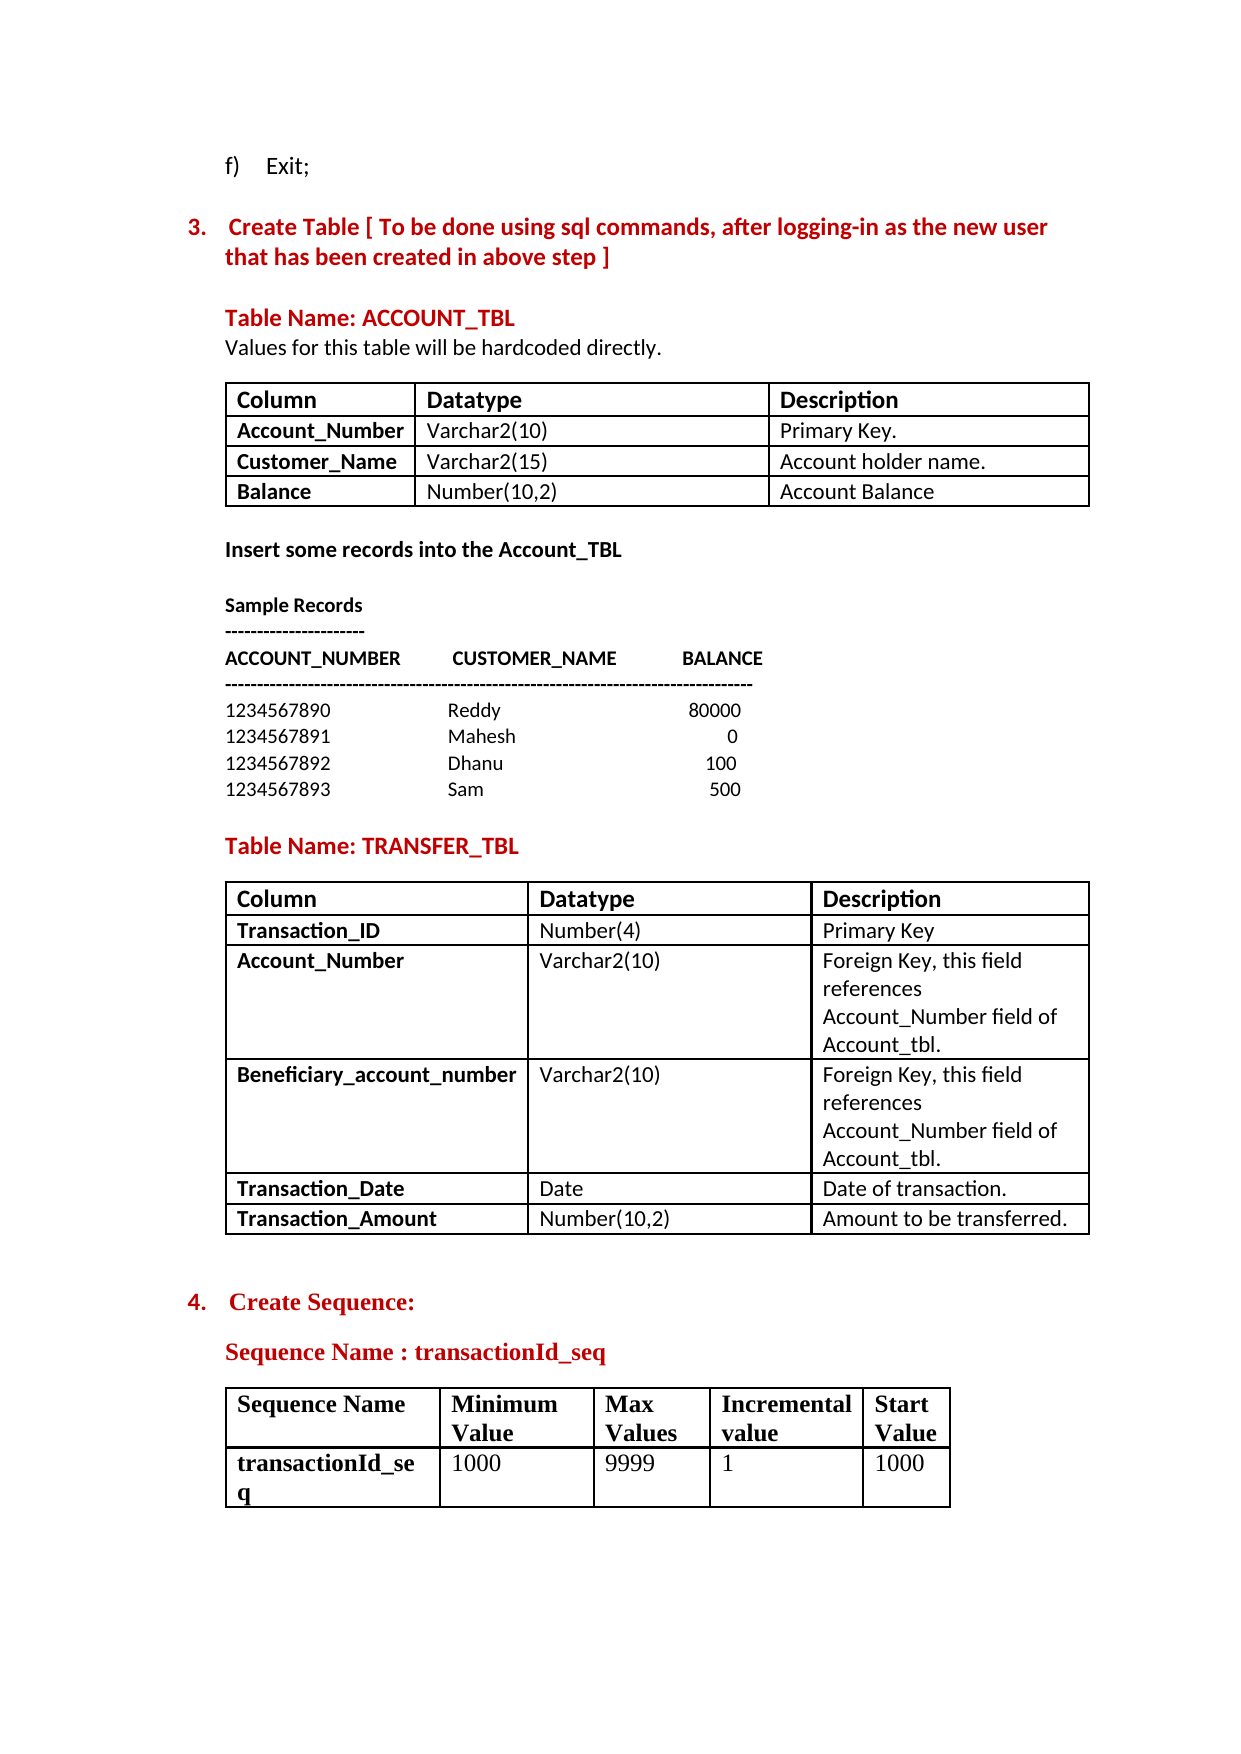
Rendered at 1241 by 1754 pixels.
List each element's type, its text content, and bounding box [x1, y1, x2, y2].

table_cell Date of transaction. [813, 1174, 1088, 1202]
table_cell 9999 [595, 1449, 709, 1506]
table_cell Balance [227, 477, 414, 505]
table_cell Primary Key [813, 916, 1088, 944]
text 1234567892 Dhanu 100 [225, 749, 1090, 776]
text 3. Create Table [ To be done using sql commands, after logging-in as the new user that has been created in above step ] [187, 211, 1090, 272]
table_cell Varchar2(10) [416, 417, 768, 445]
text 1234567890 Reddy 80000 [225, 696, 1090, 723]
text ---------------------- [225, 617, 1090, 644]
text Insert some records into the Account_TBL [225, 535, 1090, 563]
table_header Sequence Name [227, 1389, 439, 1446]
text f) Exit; [225, 150, 1090, 181]
table_cell Customer_Name [227, 447, 414, 475]
text 1234567891 Mahesh 0 [225, 723, 1090, 749]
table_header Datatype [529, 883, 810, 914]
table_cell Account_Number [227, 417, 414, 445]
table_cell Date [529, 1174, 810, 1202]
table_cell 1000 [441, 1449, 593, 1506]
table_cell Transaction_ID [227, 916, 527, 944]
table_cell Account Balance [770, 477, 1088, 505]
table_cell Account_Number [227, 946, 527, 1058]
text Sequence Name : transactionId_seq [150, 1337, 1090, 1366]
table_header Description [813, 883, 1088, 914]
table_header Max Values [595, 1389, 709, 1446]
text 1234567893 Sam 500 [225, 776, 1090, 802]
table_cell 1000 [864, 1449, 949, 1506]
table_cell Number(4) [529, 916, 810, 944]
text Table Name: ACCOUNT_TBL [225, 303, 1090, 333]
table_cell Varchar2(15) [416, 447, 768, 475]
table_cell Varchar2(10) [529, 1060, 810, 1172]
table_cell Number(10,2) [416, 477, 768, 505]
table_header Datatype [416, 384, 768, 414]
text ----------------------------------------------------------------------------------- [225, 670, 1090, 696]
table_cell 1 [711, 1449, 862, 1506]
table_header Start Value [864, 1389, 949, 1446]
table_cell Foreign Key, this field references Account_Number field of Account_tbl. [813, 946, 1088, 1058]
table_header Column [227, 883, 527, 914]
table_header Description [770, 384, 1088, 414]
table_header Column [227, 384, 414, 414]
table_cell transactionId_seq [227, 1449, 439, 1506]
table_cell Primary Key. [770, 417, 1088, 445]
table_cell Beneficiary_account_number [227, 1060, 527, 1172]
table_cell Account holder name. [770, 447, 1088, 475]
text Values for this table will be hardcoded directly. [225, 333, 1090, 361]
text ACCOUNT_NUMBER CUSTOMER_NAME BALANCE [225, 644, 1090, 670]
table_header Minimum Value [441, 1389, 593, 1446]
table_cell Varchar2(10) [529, 946, 810, 1058]
table_cell Transaction_Amount [227, 1205, 527, 1232]
table_cell Foreign Key, this field references Account_Number field of Account_tbl. [813, 1060, 1088, 1172]
table_cell Number(10,2) [529, 1205, 810, 1232]
table_cell Amount to be transferred. [813, 1205, 1088, 1232]
text 4. Create Sequence: [187, 1286, 1090, 1316]
text Table Name: TRANSFER_TBL [225, 830, 1090, 860]
table_header Incremental value [711, 1389, 862, 1446]
table_cell Transaction_Date [227, 1174, 527, 1202]
text Sample Records [225, 591, 1090, 617]
